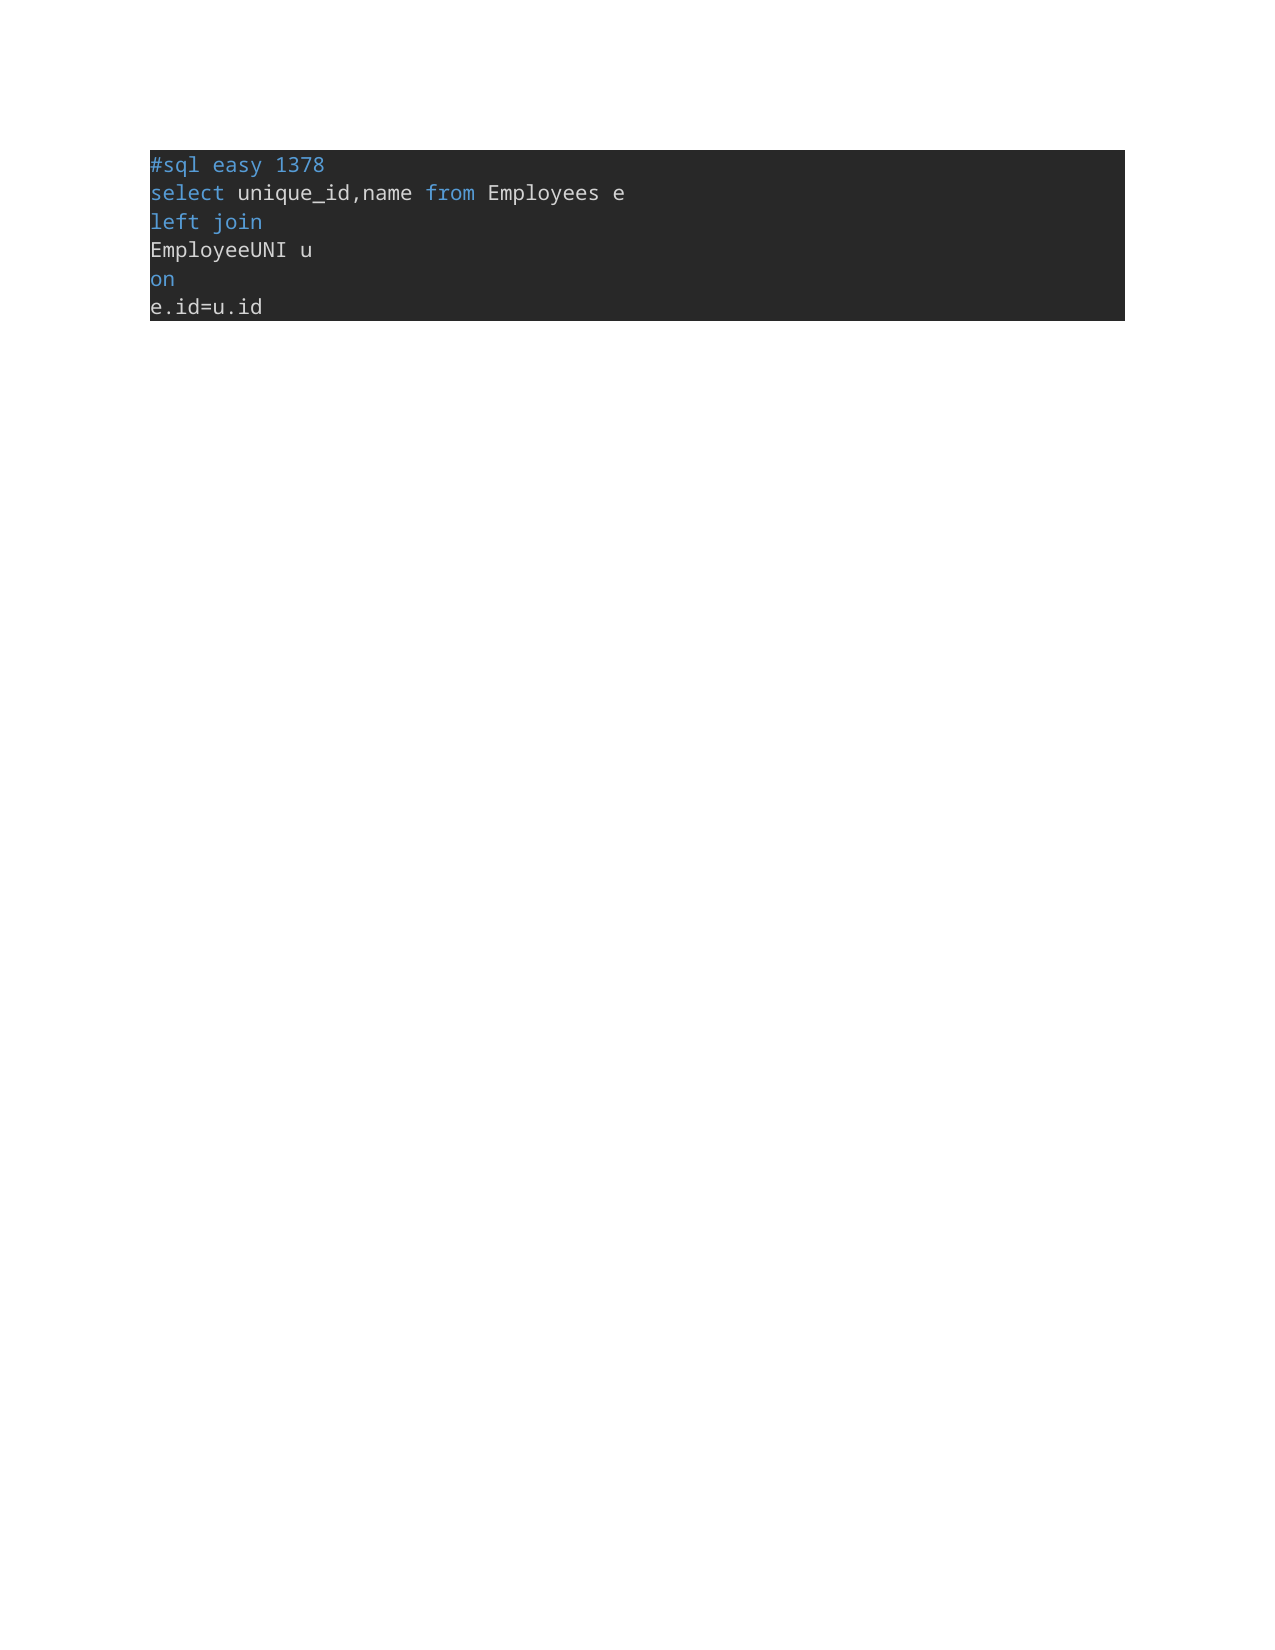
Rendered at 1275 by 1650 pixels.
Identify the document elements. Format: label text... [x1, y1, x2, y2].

text left join [150, 207, 1125, 235]
text e.id=u.id [150, 292, 1125, 321]
text select unique_id,name from Employees e [150, 178, 1125, 207]
text on [150, 264, 1125, 292]
text #sql easy 1378 [150, 150, 1125, 178]
text EmployeeUNI u [150, 235, 1125, 264]
